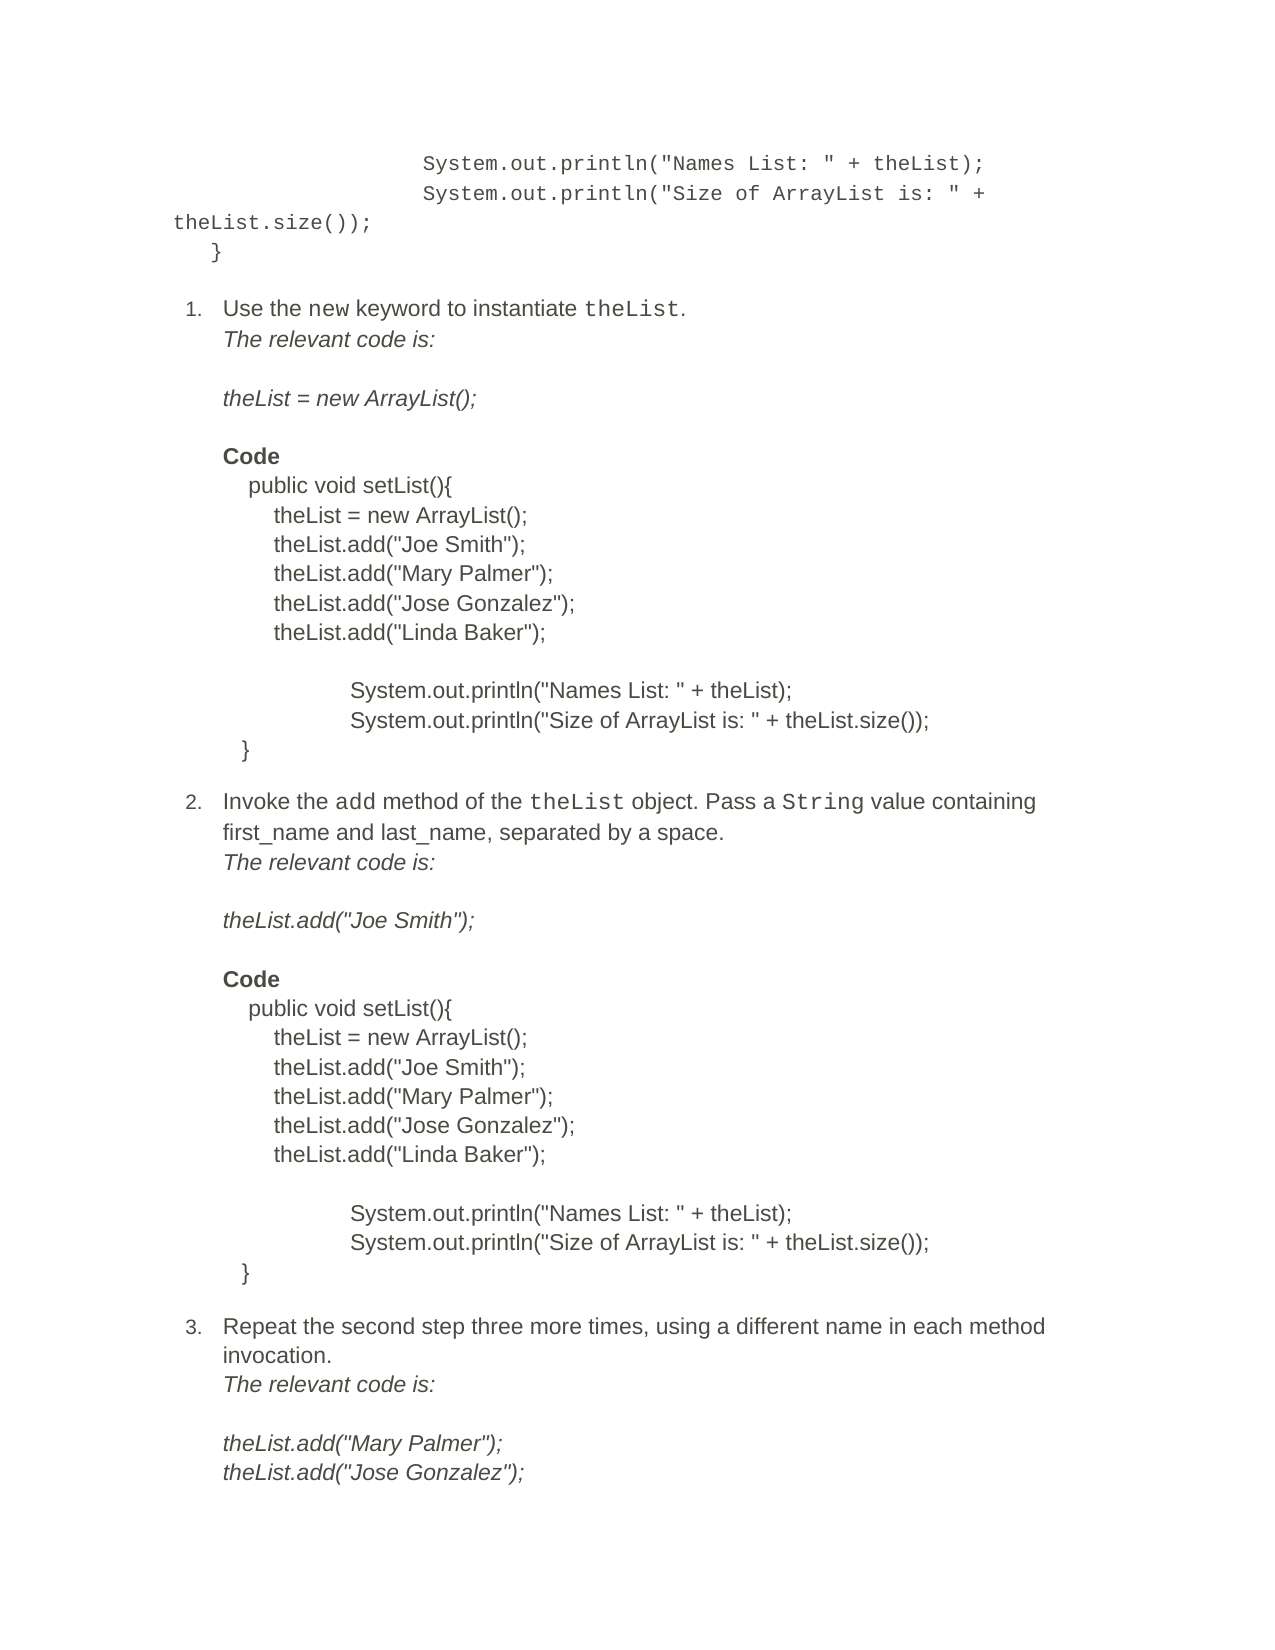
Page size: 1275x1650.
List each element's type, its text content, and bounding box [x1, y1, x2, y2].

list Use the new keyword to instantiate theList. The relevant code is: theList = new ArrayList(); Code public void setList(){ theList = new ArrayList(); theList.add("Joe Smith"); theList.add("Mary Palmer"); theList.add("Jose Gonzalez"); theList.add("Linda Baker"); System.out.println("Names List: " + theList); System.out.println("Size of ArrayList is: " + theList.size()); } [185, 294, 1127, 762]
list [185, 1310, 1127, 1485]
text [173, 148, 1102, 265]
list Invoke the add method of the theList object. Pass a String value containing first_name and last_name, separated by a space. The relevant code is: theList.add("Joe Smith"); Code public void setList(){ theList = new ArrayList(); theList.add("Joe Smith"); theList.add("Mary Palmer"); theList.add("Jose Gonzalez"); theList.add("Linda Baker"); System.out.println("Names List: " + theList); System.out.println("Size of ArrayList is: " + theList.size()); } [185, 787, 1127, 1285]
